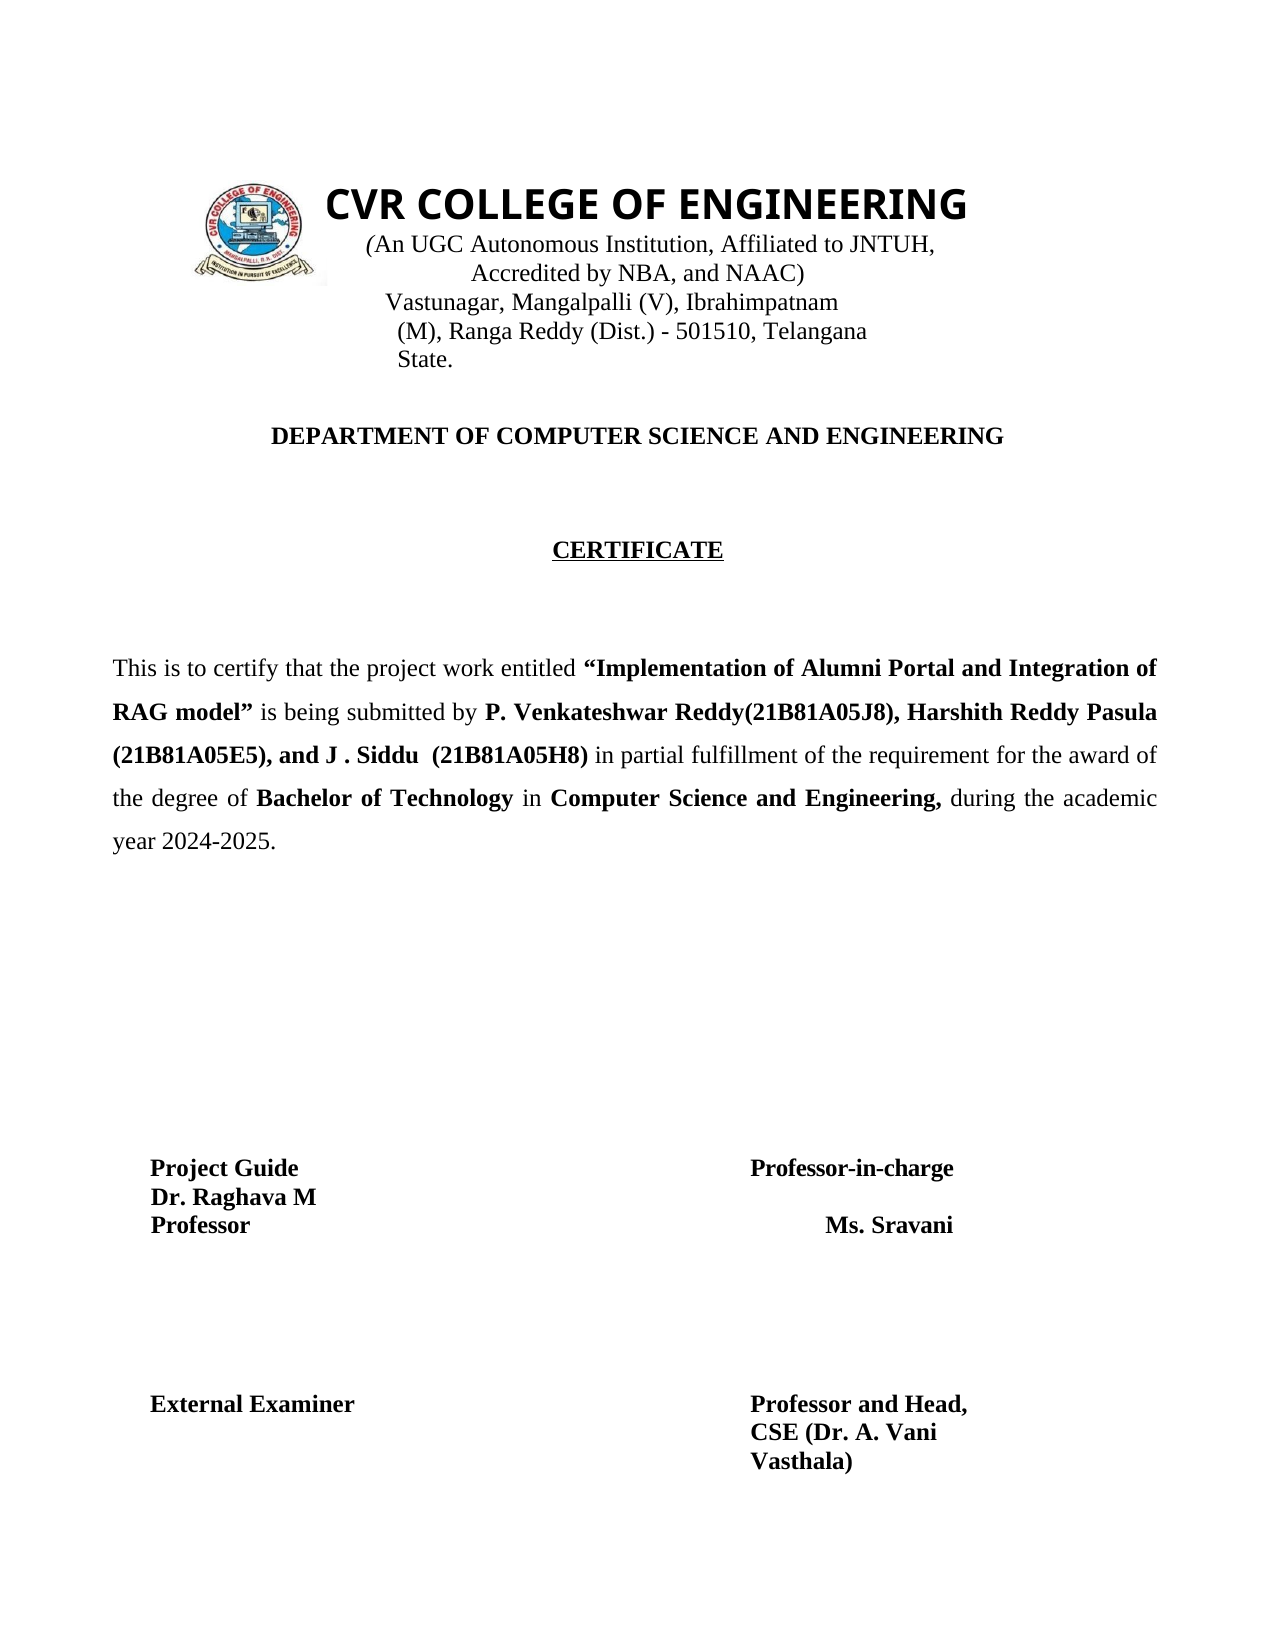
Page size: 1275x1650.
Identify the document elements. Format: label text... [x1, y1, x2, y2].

text CERTIFICATE [112, 535, 1163, 564]
text Project Guide Professor-in-charge [150, 1153, 1237, 1182]
text (An UGC Autonomous Institution, Affiliated to JNTUH, Accredited by NBA, and NAAC) [366, 229, 1019, 287]
text DEPARTMENT OF COMPUTER SCIENCE AND ENGINEERING [112, 421, 1163, 450]
text External Examiner Professor and Head, CSE (Dr. A. Vani Vasthala) [150, 1389, 1019, 1475]
text Vastunagar, Mangalpalli (V), Ibrahimpatnam (M), Ranga Reddy (Dist.) - 501510, Telangana State. [385, 287, 885, 373]
picture [190, 180, 328, 286]
text CVR COLLEGE OF ENGINEERING [112, 179, 1180, 229]
text Professor Ms. Sravani [126, 1211, 1237, 1239]
text Dr. Raghava M [138, 1182, 1237, 1211]
text This is to certify that the project work entitled “Implementation of Alumni Portal and Integration of RAG model” is being submitted by P. Venkateshwar Reddy(21B81A05J8), Harshith Reddy Pasula (21B81A05E5), and J . Siddu (21B81A05H8) in partial fulfillment of the requirement for the award of the degree of Bachelor of Technology in Computer Science and Engineering, during the academic year 2024-2025. [112, 653, 1157, 855]
